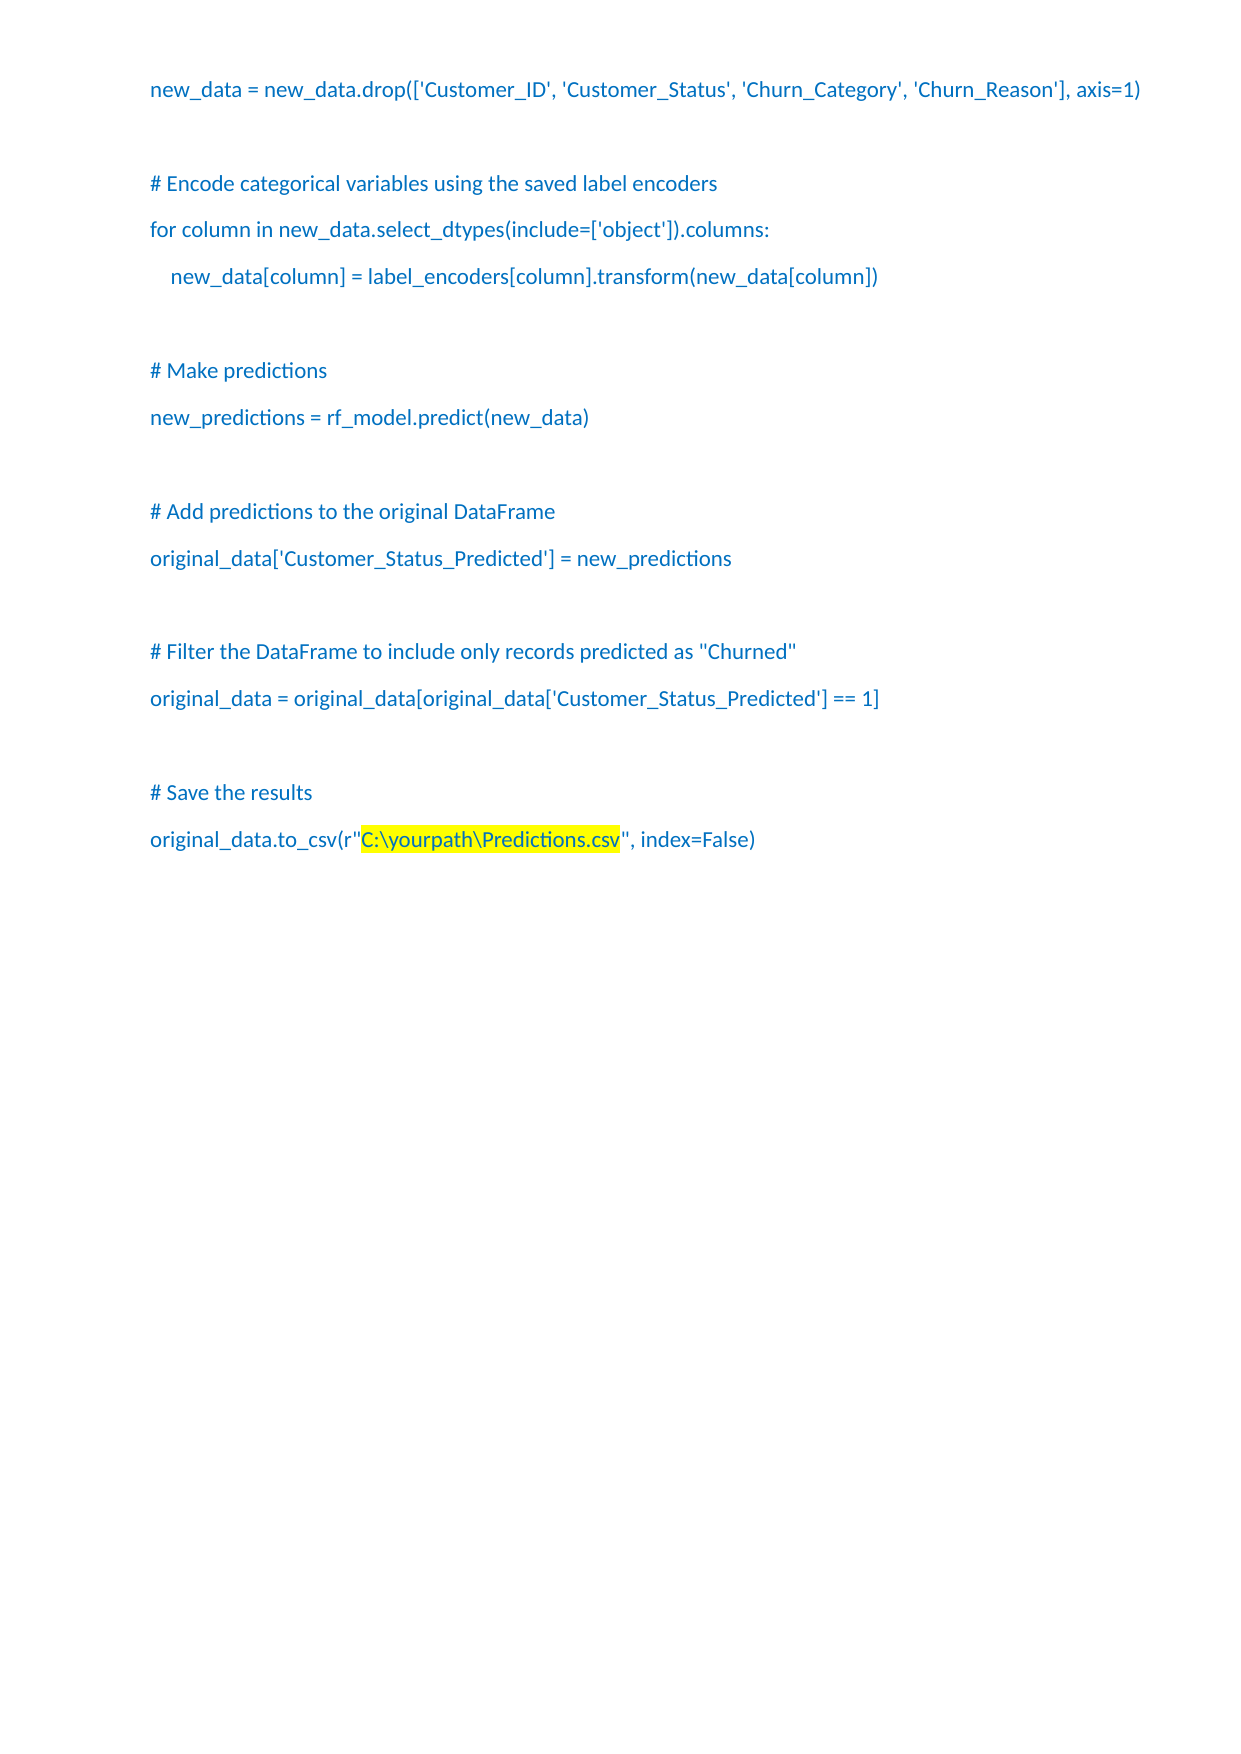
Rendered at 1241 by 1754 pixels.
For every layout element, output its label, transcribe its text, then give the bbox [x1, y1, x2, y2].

text for column in new_data.select_dtypes(include=['object']).columns: [150, 216, 1165, 244]
text # Save the results [150, 778, 1165, 806]
text new_predictions = rf_model.predict(new_data) [150, 403, 1165, 431]
text original_data.to_csv(r"C:\yourpath\Predictions.csv", index=False) [620, 825, 1165, 853]
text # Make predictions [150, 356, 1165, 384]
text original_data = original_data[original_data['Customer_Status_Predicted'] == 1] [150, 684, 1165, 712]
text original_data.to_csv(r"C:\yourpath\Predictions.csv", index=False) [150, 825, 361, 853]
text new_data = new_data.drop(['Customer_ID', 'Customer_Status', 'Churn_Category', 'Churn_Reason'], axis=1) [150, 75, 1165, 103]
text new_data[column] = label_encoders[column].transform(new_data[column]) [150, 262, 1165, 291]
text original_data['Customer_Status_Predicted'] = new_predictions [150, 544, 1165, 572]
text # Add predictions to the original DataFrame [150, 497, 1165, 525]
text # Encode categorical variables using the saved label encoders [150, 169, 1165, 197]
text # Filter the DataFrame to include only records predicted as "Churned" [150, 637, 1165, 666]
